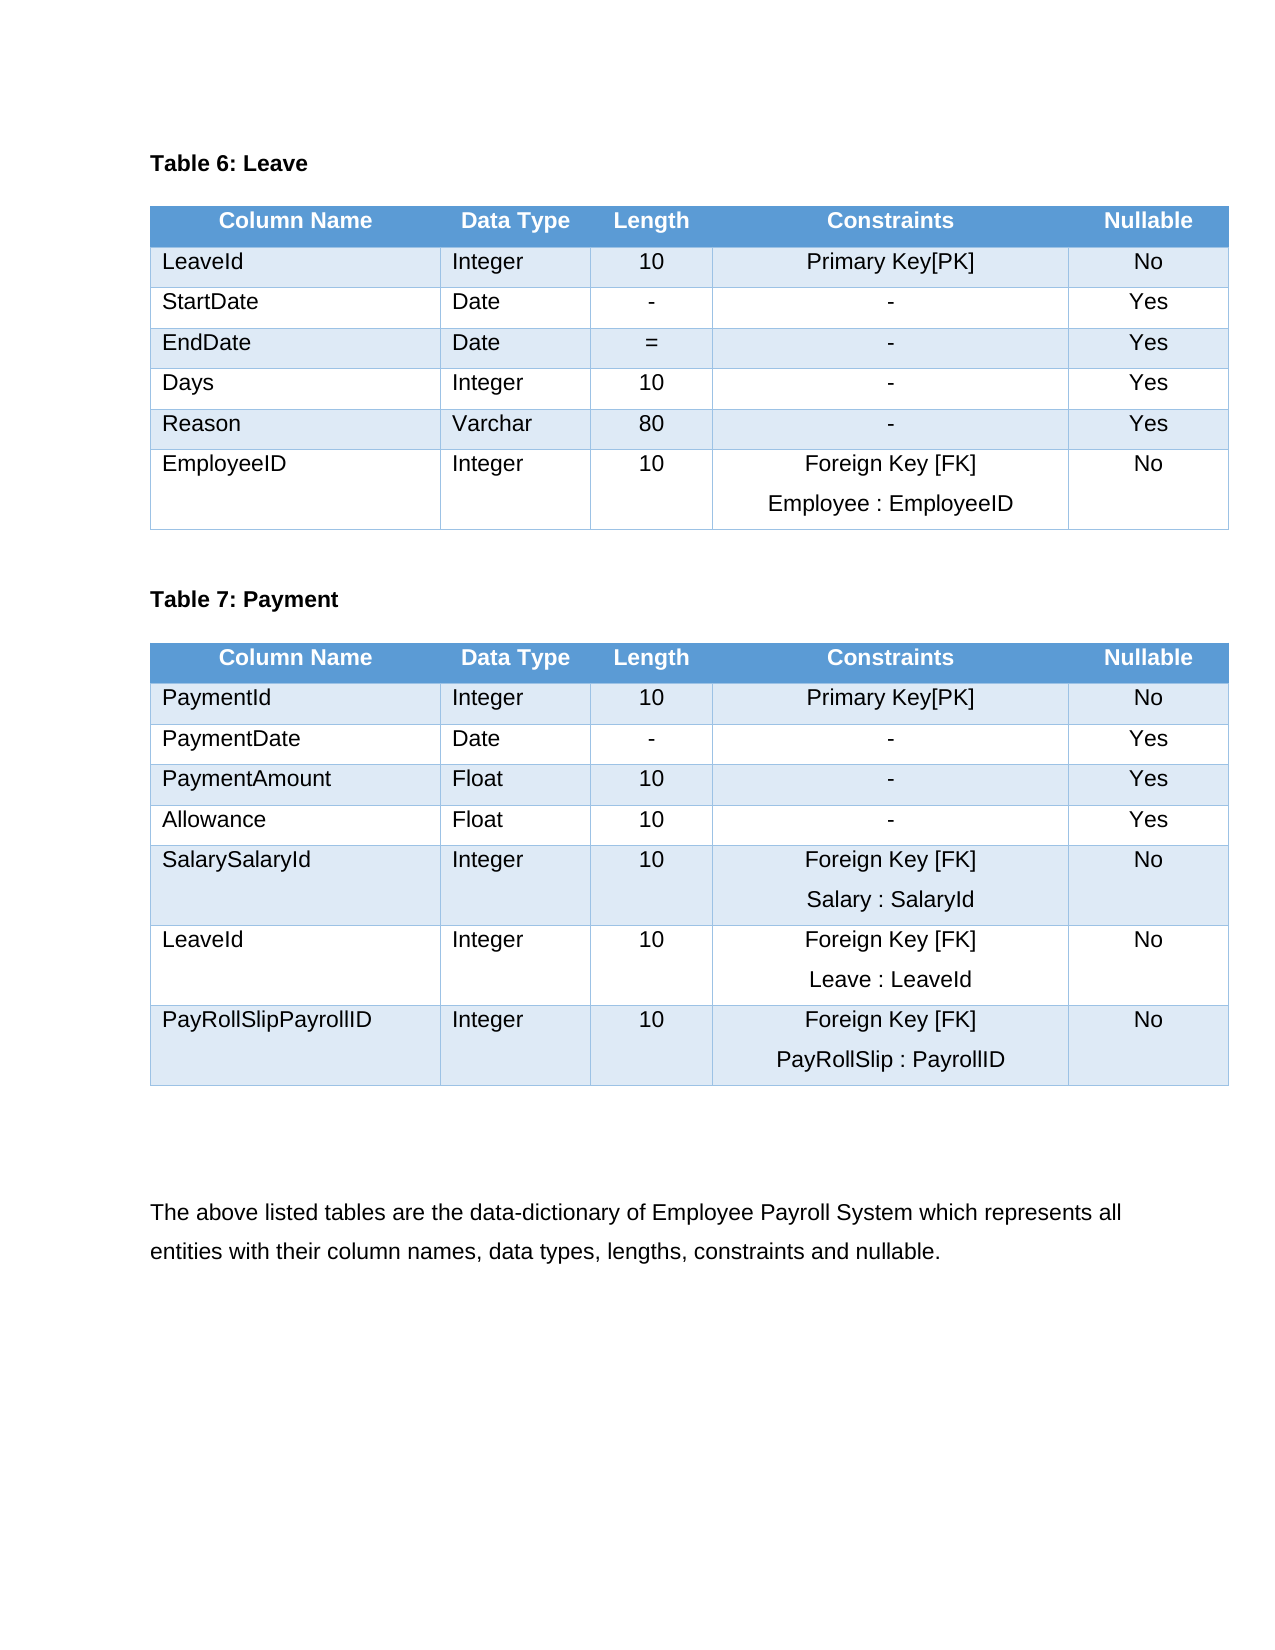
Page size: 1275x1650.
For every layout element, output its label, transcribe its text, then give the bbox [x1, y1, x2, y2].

table_cell 10 [591, 369, 712, 409]
table_cell 10 [591, 846, 712, 925]
table_cell Allowance [151, 806, 440, 845]
table_cell Yes [1069, 806, 1228, 845]
table_cell PaymentId [151, 684, 440, 724]
table_cell 80 [591, 410, 712, 449]
table_header Length [591, 644, 712, 683]
table_cell - [713, 329, 1068, 368]
table_cell EmployeeID [151, 450, 440, 529]
table_cell Integer [441, 248, 590, 287]
table_cell 10 [591, 1006, 712, 1085]
table_cell Integer [441, 846, 590, 925]
table_cell - [713, 806, 1068, 845]
table_cell Foreign Key [FK] Leave : LeaveId [713, 926, 1068, 1005]
table_cell No [1069, 450, 1228, 529]
table_cell LeaveId [151, 926, 440, 1005]
table_cell Float [441, 806, 590, 845]
table_cell 10 [591, 248, 712, 287]
table_cell Date [441, 329, 590, 368]
table_cell Varchar [441, 410, 590, 449]
table_cell Foreign Key [FK] PayRollSlip : PayrollID [713, 1006, 1068, 1085]
table_cell Yes [1069, 725, 1228, 764]
table_header Nullable [1069, 644, 1228, 683]
table_cell Date [441, 288, 590, 328]
table_cell 10 [591, 450, 712, 529]
table_cell Integer [441, 1006, 590, 1085]
table_cell - [713, 410, 1068, 449]
table_cell Date [441, 725, 590, 764]
table_cell Integer [441, 450, 590, 529]
table_header Constraints [713, 644, 1068, 683]
table_header Length [591, 207, 712, 247]
table_cell 10 [591, 684, 712, 724]
text Table 7: Payment [150, 586, 1125, 613]
text Table 6: Leave [150, 150, 1125, 176]
table_cell 10 [591, 765, 712, 805]
table_cell - [591, 725, 712, 764]
table_cell Primary Key[PK] [713, 248, 1068, 287]
table_cell SalarySalaryId [151, 846, 440, 925]
table_cell No [1069, 926, 1228, 1005]
table_cell EndDate [151, 329, 440, 368]
table_cell Yes [1069, 410, 1228, 449]
table_header Constraints [713, 207, 1068, 247]
table_cell No [1069, 846, 1228, 925]
table_cell Yes [1069, 369, 1228, 409]
table_cell PaymentAmount [151, 765, 440, 805]
table_cell - [591, 288, 712, 328]
table_cell - [713, 765, 1068, 805]
text The above listed tables are the data-dictionary of Employee Payroll System which represents all entities with their column names, data types, lengths, constraints and nullable. [150, 1198, 1125, 1264]
table_header Column Name [151, 207, 440, 247]
table_cell Integer [441, 369, 590, 409]
table_cell No [1069, 1006, 1228, 1085]
table_cell Yes [1069, 329, 1228, 368]
table_header Data Type [441, 644, 590, 683]
table_cell Float [441, 765, 590, 805]
table_cell No [1069, 684, 1228, 724]
table_cell 10 [591, 806, 712, 845]
table_cell = [591, 329, 712, 368]
table_cell PayRollSlipPayrollID [151, 1006, 440, 1085]
table_cell Yes [1069, 765, 1228, 805]
table_header Column Name [151, 644, 440, 683]
table_cell - [713, 288, 1068, 328]
table_cell Integer [441, 926, 590, 1005]
table_cell Days [151, 369, 440, 409]
table_cell No [1069, 248, 1228, 287]
table_cell LeaveId [151, 248, 440, 287]
table_cell - [713, 725, 1068, 764]
table_cell - [713, 369, 1068, 409]
table_header Nullable [1069, 207, 1228, 247]
table_cell Integer [441, 684, 590, 724]
table_cell Primary Key[PK] [713, 684, 1068, 724]
table_cell Foreign Key [FK] Salary : SalaryId [713, 846, 1068, 925]
table_cell PaymentDate [151, 725, 440, 764]
table_cell 10 [591, 926, 712, 1005]
table_cell Foreign Key [FK] Employee : EmployeeID [713, 450, 1068, 529]
table_cell Yes [1069, 288, 1228, 328]
table_cell Reason [151, 410, 440, 449]
table_cell StartDate [151, 288, 440, 328]
table_header Data Type [441, 207, 590, 247]
